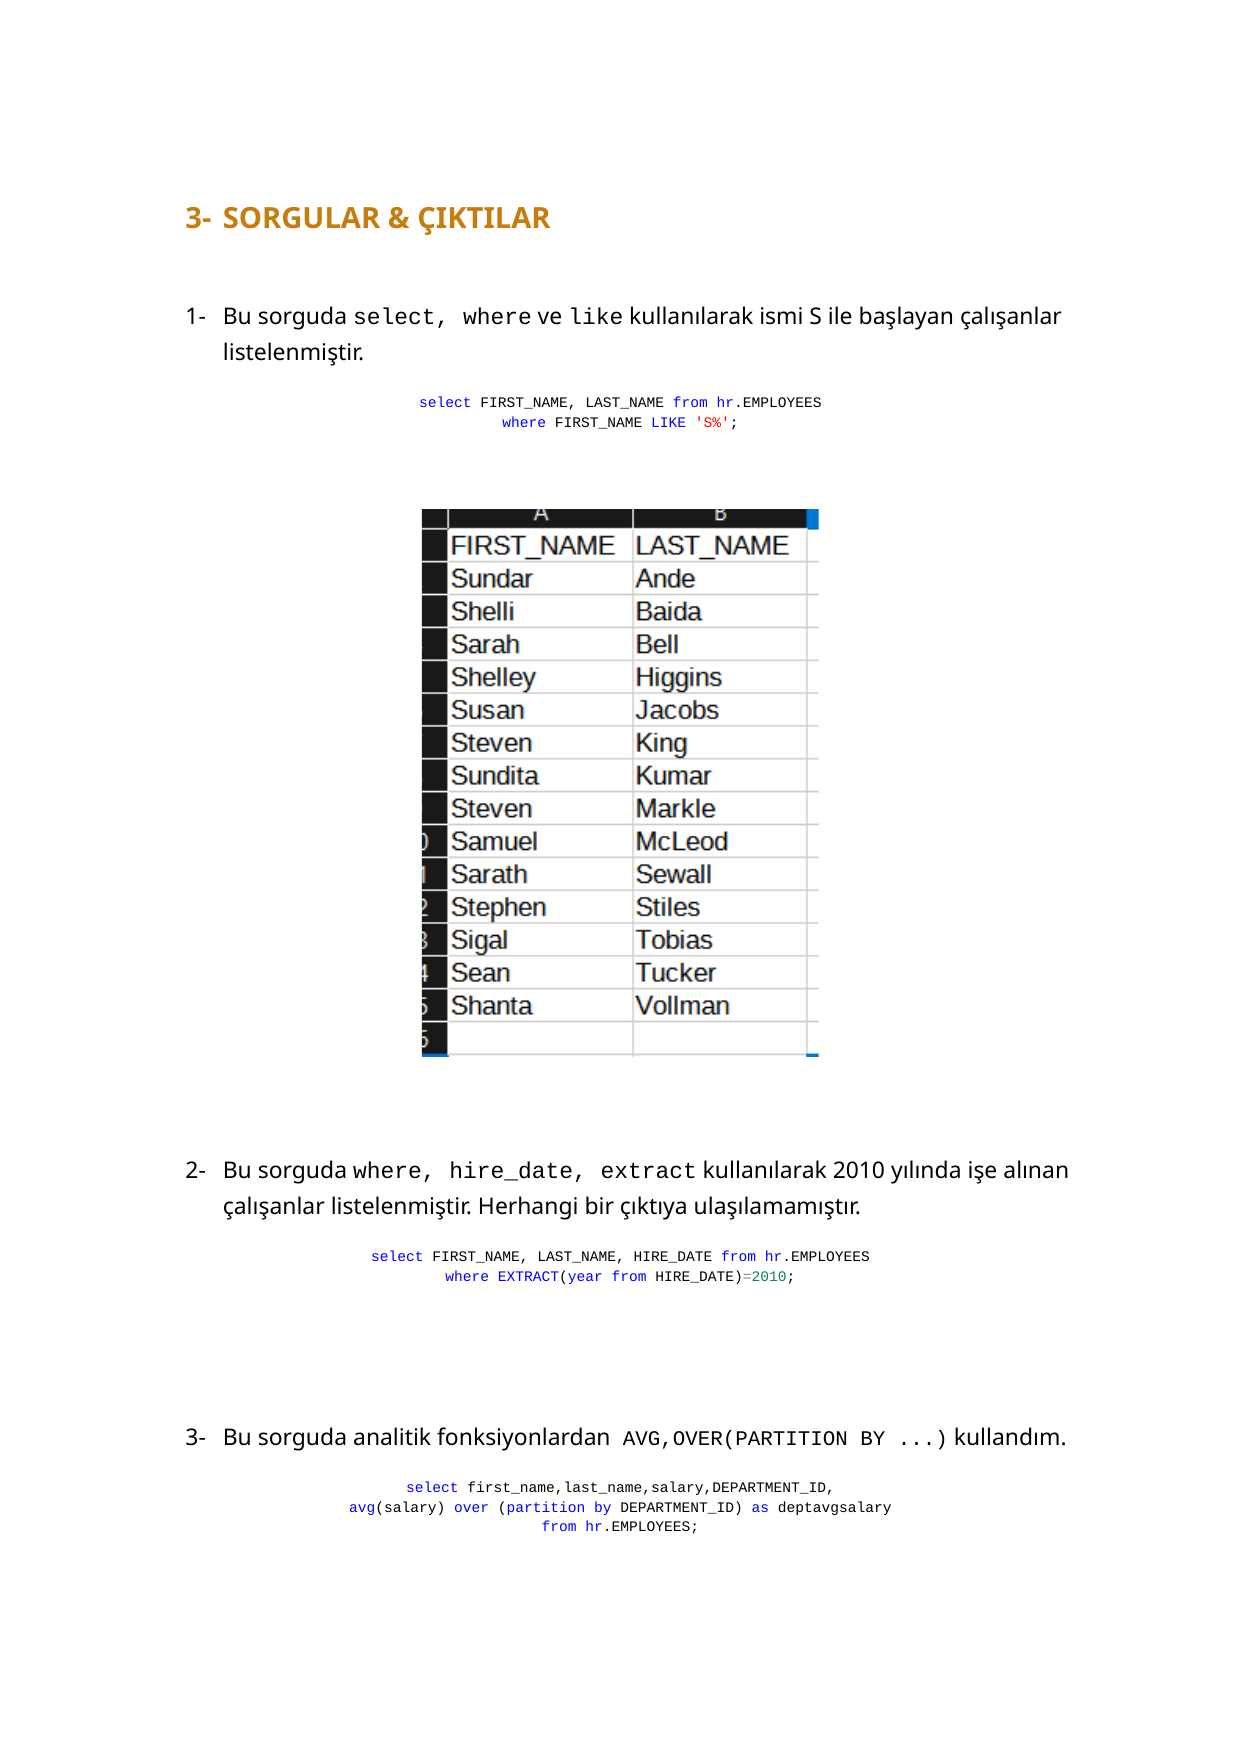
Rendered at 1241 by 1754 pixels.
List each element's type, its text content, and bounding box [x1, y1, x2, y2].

list Bu sorguda where, hire_date, extract kullanılarak 2010 yılında işe alınan çalışanlar listelenmiştir. Herhangi bir çıktıya ulaşılamamıştır. [185, 1154, 1093, 1221]
text select FIRST_NAME, LAST_NAME from hr.EMPLOYEES [148, 393, 1093, 412]
text where FIRST_NAME LIKE 'S%'; [148, 412, 1093, 432]
text select first_name,last_name,salary,DEPARTMENT_ID, [148, 1478, 1093, 1497]
subtitle SORGULAR & ÇIKTILAR [185, 198, 1093, 237]
list Bu sorguda select, where ve like kullanılarak ismi S ile başlayan çalışanlar listelenmiştir. [185, 300, 1093, 367]
text avg(salary) over (partition by DEPARTMENT_ID) as deptavgsalary [148, 1497, 1093, 1517]
text where EXTRACT(year from HIRE_DATE)=2010; [148, 1266, 1093, 1286]
text from hr.EMPLOYEES; [148, 1517, 1093, 1536]
text select FIRST_NAME, LAST_NAME, HIRE_DATE from hr.EMPLOYEES [148, 1247, 1093, 1266]
list Bu sorguda analitik fonksiyonlardan AVG,OVER(PARTITION BY ...) kullandım. [185, 1421, 1093, 1452]
picture [421, 509, 819, 1057]
